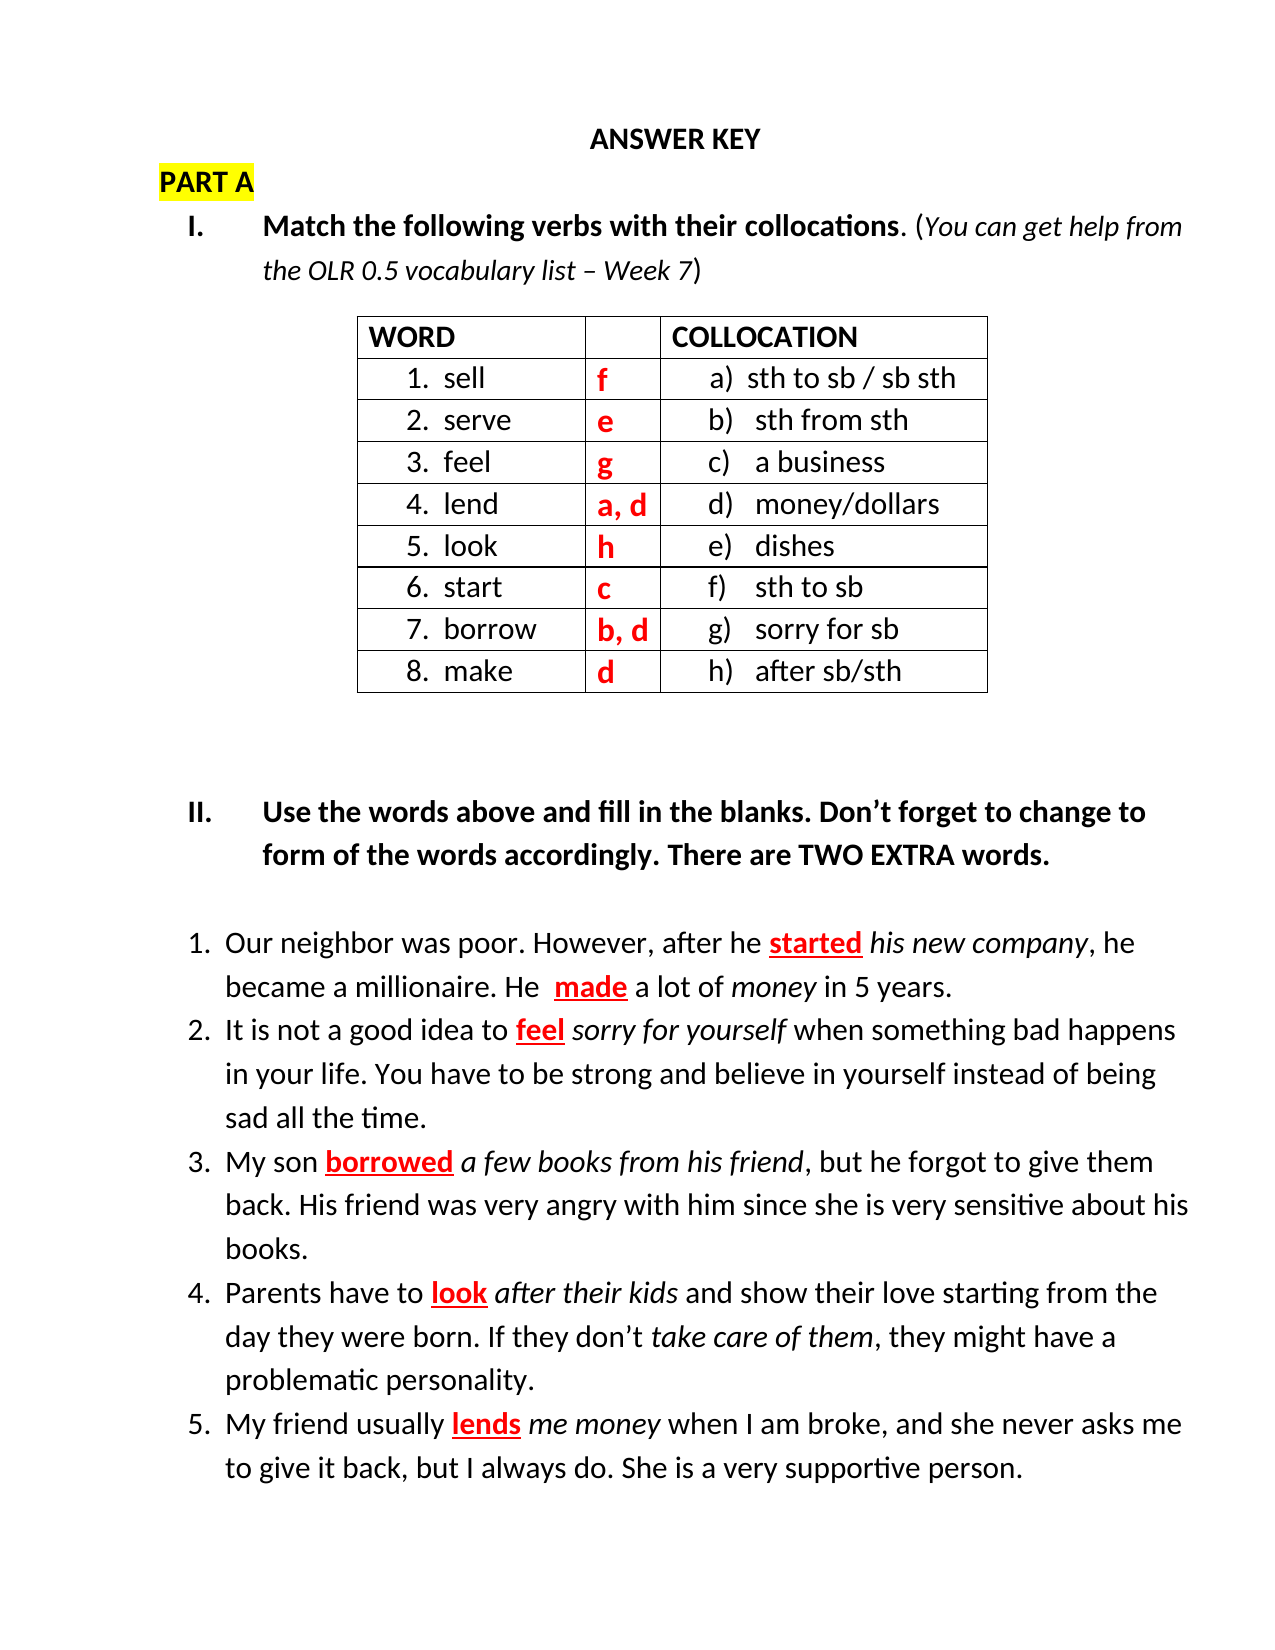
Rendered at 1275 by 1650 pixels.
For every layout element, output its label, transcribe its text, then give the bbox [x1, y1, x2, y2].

table_cell after sb/sth [661, 651, 987, 692]
table_cell feel [358, 442, 585, 483]
table_cell borrow [358, 609, 585, 650]
table_cell lend [358, 484, 585, 524]
table_header [586, 317, 660, 357]
table_cell look [358, 526, 585, 566]
table_header WORD [358, 317, 585, 357]
list PART A [159, 162, 1191, 201]
list My friend usually lends me money when I am broke, and she never asks me to give it back, but I always do. She is a very supportive person. [187, 1404, 1191, 1486]
list My son borrowed a few books from his friend, but he forgot to give them back. His friend was very angry with him since she is very sensitive about his books. [187, 1142, 1191, 1267]
table_cell e [586, 400, 660, 441]
list It is not a good idea to feel sorry for yourself when something bad happens in your life. You have to be strong and believe in yourself instead of being sad all the time. [187, 1011, 1191, 1136]
table_cell sell [358, 359, 585, 399]
list ANSWER KEY [159, 119, 1191, 157]
table_cell sth to sb / sb sth [661, 359, 987, 399]
table_cell d [586, 651, 660, 692]
table_cell serve [358, 400, 585, 441]
table_cell g [586, 442, 660, 483]
table_cell start [358, 568, 585, 608]
list Use the words above and fill in the blanks. Don’t forget to change to form of the words accordingly. There are TWO EXTRA words. [187, 792, 1191, 874]
table_cell f [586, 359, 660, 399]
table_header COLLOCATION [661, 317, 987, 357]
table_cell c [586, 568, 660, 608]
table_cell sth to sb [661, 568, 987, 608]
table_cell sth from sth [661, 400, 987, 441]
table_cell make [358, 651, 585, 692]
table_cell a business [661, 442, 987, 483]
table_cell b, d [586, 609, 660, 650]
table_cell dishes [661, 526, 987, 566]
list Match the following verbs with their collocations. (You can get help from the OLR 0.5 vocabulary list – Week 7) [187, 206, 1191, 288]
table_cell sorry for sb [661, 609, 987, 650]
list Parents have to look after their kids and show their love starting from the day they were born. If they don’t take care of them, they might have a problematic personality. [187, 1273, 1191, 1399]
table_cell money/dollars [661, 484, 987, 524]
list Our neighbor was poor. However, after he started his new company, he became a millionaire. He made a lot of money in 5 years. [187, 923, 1191, 1005]
table_cell h [586, 526, 660, 566]
table_cell a, d [586, 484, 660, 524]
